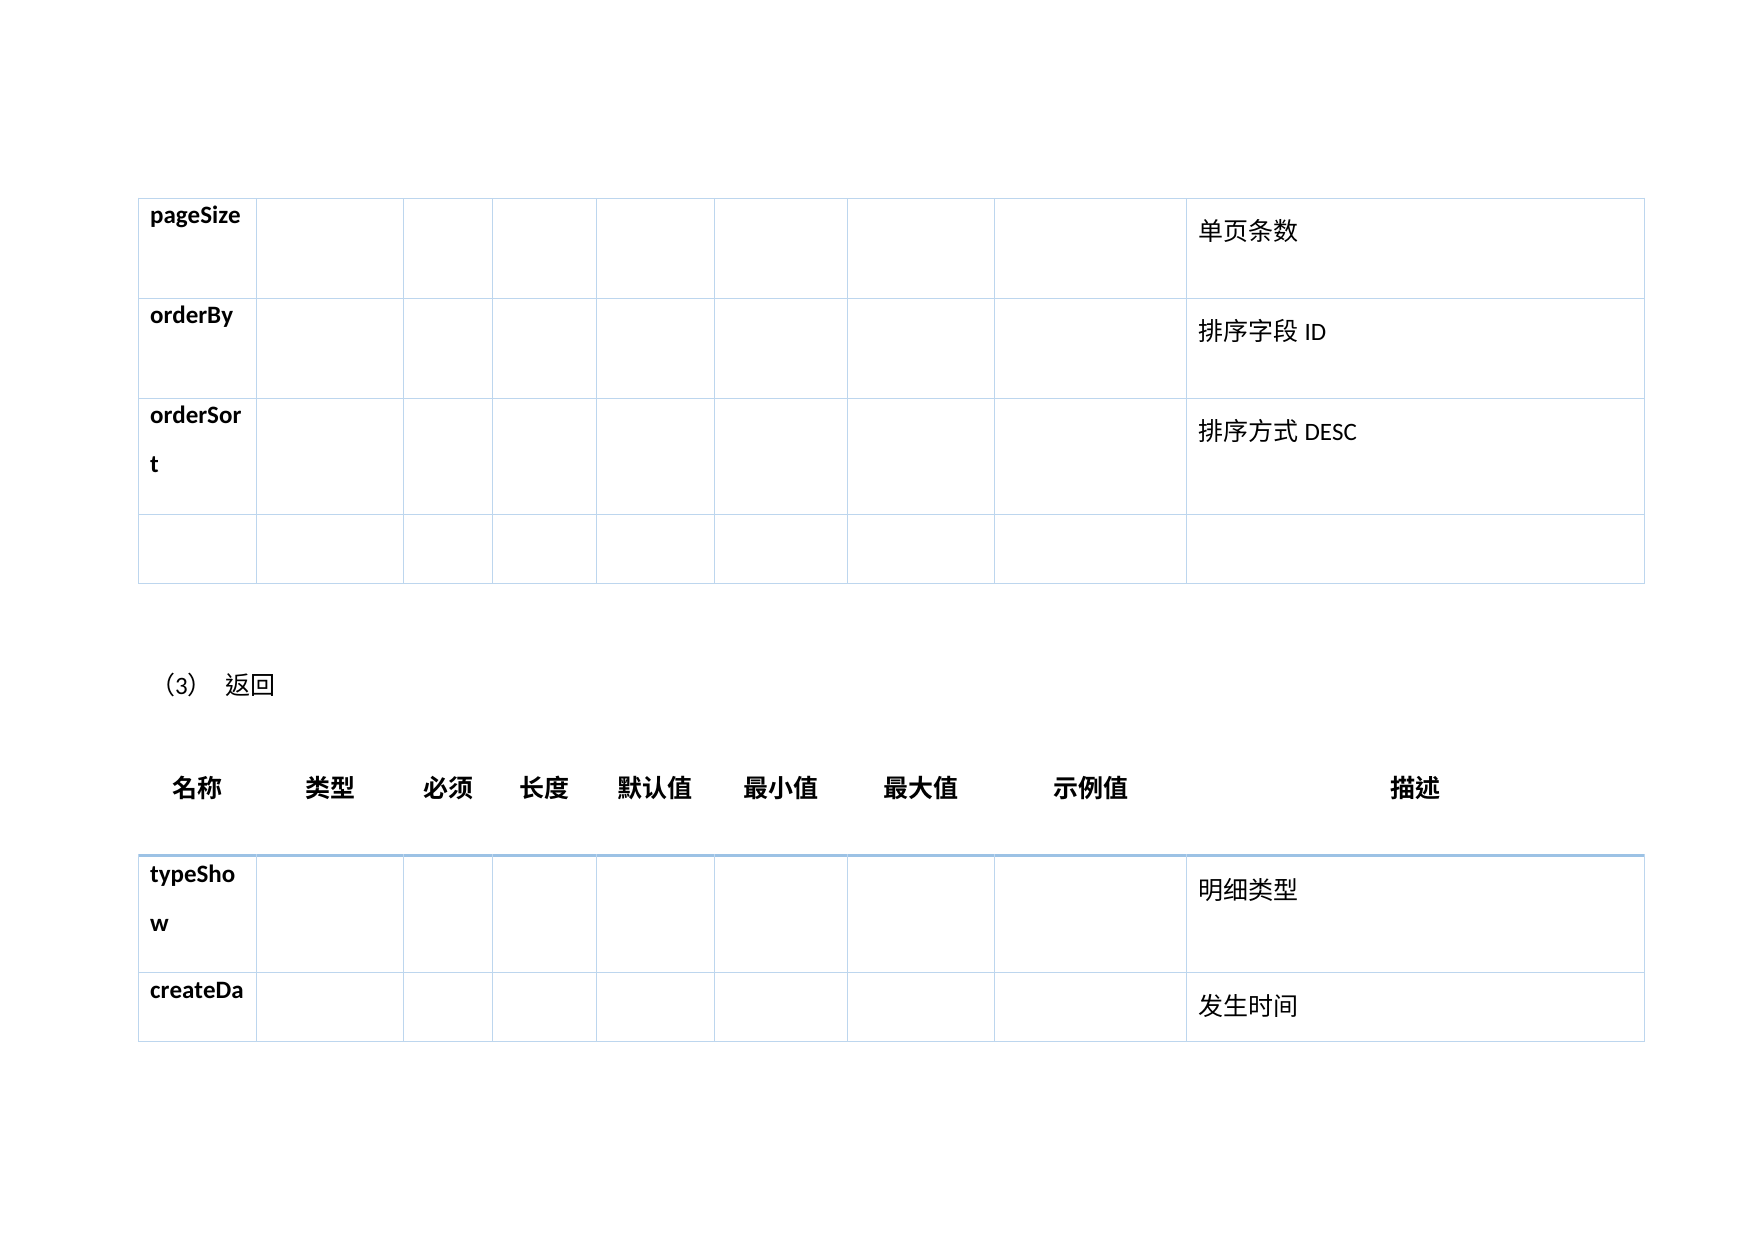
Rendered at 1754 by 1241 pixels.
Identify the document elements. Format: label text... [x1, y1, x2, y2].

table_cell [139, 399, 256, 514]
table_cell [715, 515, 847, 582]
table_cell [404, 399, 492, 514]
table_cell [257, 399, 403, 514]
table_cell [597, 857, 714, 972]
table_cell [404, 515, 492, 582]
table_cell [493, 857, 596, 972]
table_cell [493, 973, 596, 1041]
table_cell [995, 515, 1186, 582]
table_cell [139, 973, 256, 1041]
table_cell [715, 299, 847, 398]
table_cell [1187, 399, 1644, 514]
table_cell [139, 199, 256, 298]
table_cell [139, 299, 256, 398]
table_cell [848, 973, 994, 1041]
list 返回 [150, 652, 1604, 717]
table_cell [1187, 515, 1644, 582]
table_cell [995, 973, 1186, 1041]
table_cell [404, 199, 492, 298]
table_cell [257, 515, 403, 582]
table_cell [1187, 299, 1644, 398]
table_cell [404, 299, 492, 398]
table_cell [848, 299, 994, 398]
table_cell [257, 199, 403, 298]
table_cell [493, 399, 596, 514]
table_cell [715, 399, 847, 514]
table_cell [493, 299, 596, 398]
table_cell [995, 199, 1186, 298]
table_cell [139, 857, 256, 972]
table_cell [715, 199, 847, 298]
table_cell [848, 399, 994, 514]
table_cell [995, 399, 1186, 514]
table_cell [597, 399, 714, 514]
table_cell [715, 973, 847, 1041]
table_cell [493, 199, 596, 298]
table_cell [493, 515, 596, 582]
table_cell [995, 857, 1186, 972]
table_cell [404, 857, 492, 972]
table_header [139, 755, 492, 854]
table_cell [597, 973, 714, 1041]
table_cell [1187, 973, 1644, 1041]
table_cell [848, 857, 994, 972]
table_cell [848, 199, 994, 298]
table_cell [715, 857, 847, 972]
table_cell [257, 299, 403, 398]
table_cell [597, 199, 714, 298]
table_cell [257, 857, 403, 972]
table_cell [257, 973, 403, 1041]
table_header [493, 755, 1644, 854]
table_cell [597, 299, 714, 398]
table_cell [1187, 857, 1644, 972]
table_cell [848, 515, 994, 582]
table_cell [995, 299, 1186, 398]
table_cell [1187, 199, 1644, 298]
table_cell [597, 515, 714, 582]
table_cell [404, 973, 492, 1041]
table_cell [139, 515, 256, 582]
